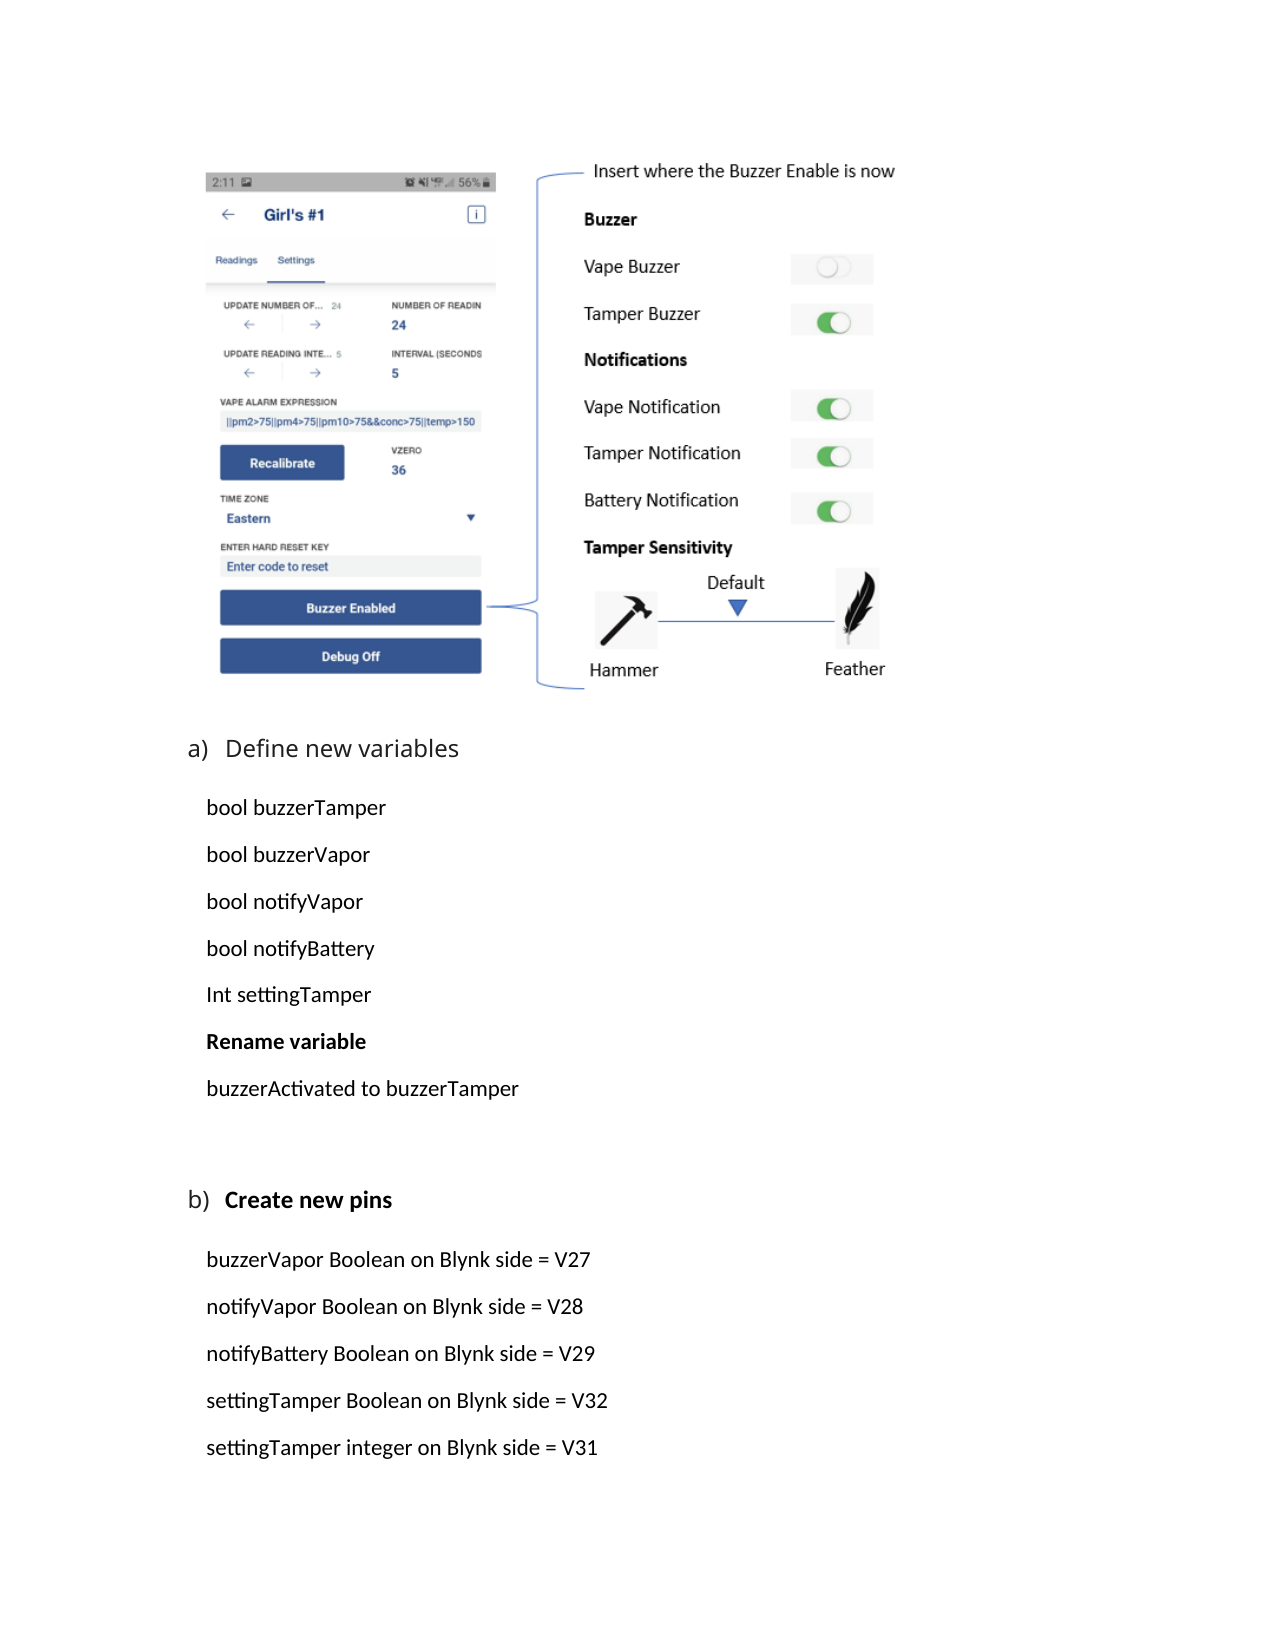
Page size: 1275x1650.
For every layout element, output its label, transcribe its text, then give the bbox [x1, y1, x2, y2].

text buzzerVapor Boolean on Blynk side = V27 [150, 1245, 1125, 1273]
text Int settingTamper [150, 981, 1125, 1009]
list Create new pins [187, 1183, 1125, 1216]
text settingTamper Boolean on Blynk side = V32 [150, 1386, 1125, 1414]
text bool notifyVapor [150, 887, 1125, 915]
text settingTamper integer on Blynk side = V31 [150, 1433, 1125, 1461]
text notifyBattery Boolean on Blynk side = V29 [150, 1339, 1125, 1367]
text bool buzzerTamper [150, 793, 1125, 821]
text Rename variable [150, 1027, 1125, 1056]
text bool notifyBattery [150, 934, 1125, 962]
list Define new variables [187, 731, 1125, 764]
text buzzerActivated to buzzerTamper [150, 1074, 1125, 1102]
picture [187, 150, 923, 700]
text bool buzzerVapor [150, 840, 1125, 868]
text notifyVapor Boolean on Blynk side = V28 [150, 1292, 1125, 1320]
